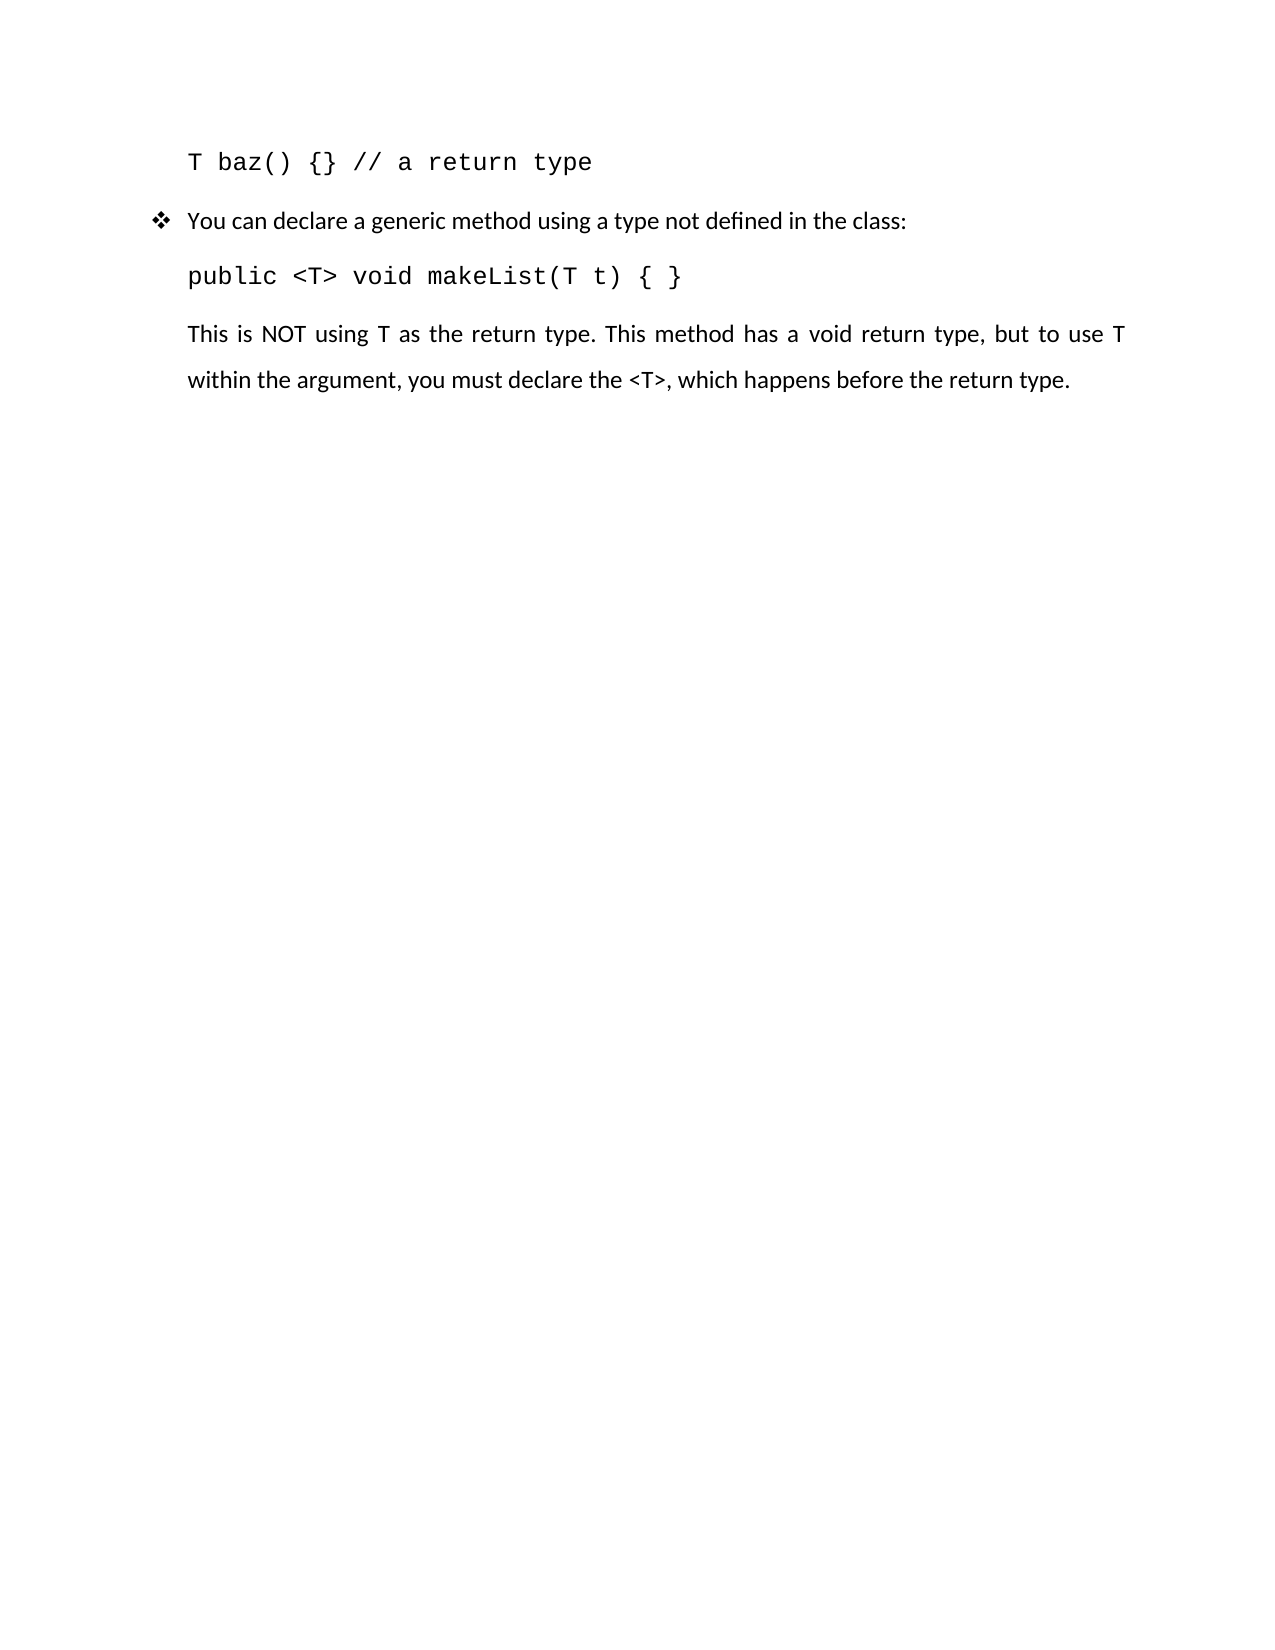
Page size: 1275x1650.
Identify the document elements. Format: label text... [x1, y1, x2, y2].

text T baz() {} // a return type [187, 150, 1125, 178]
text This is NOT using T as the return type. This method has a void return type, but to use T within the argument, you must declare the <T>, which happens before the return type. [187, 318, 1125, 394]
list You can declare a generic method using a type not defined in the class: [150, 205, 1125, 236]
text public <T> void makeList(T t) { } [187, 263, 1125, 292]
